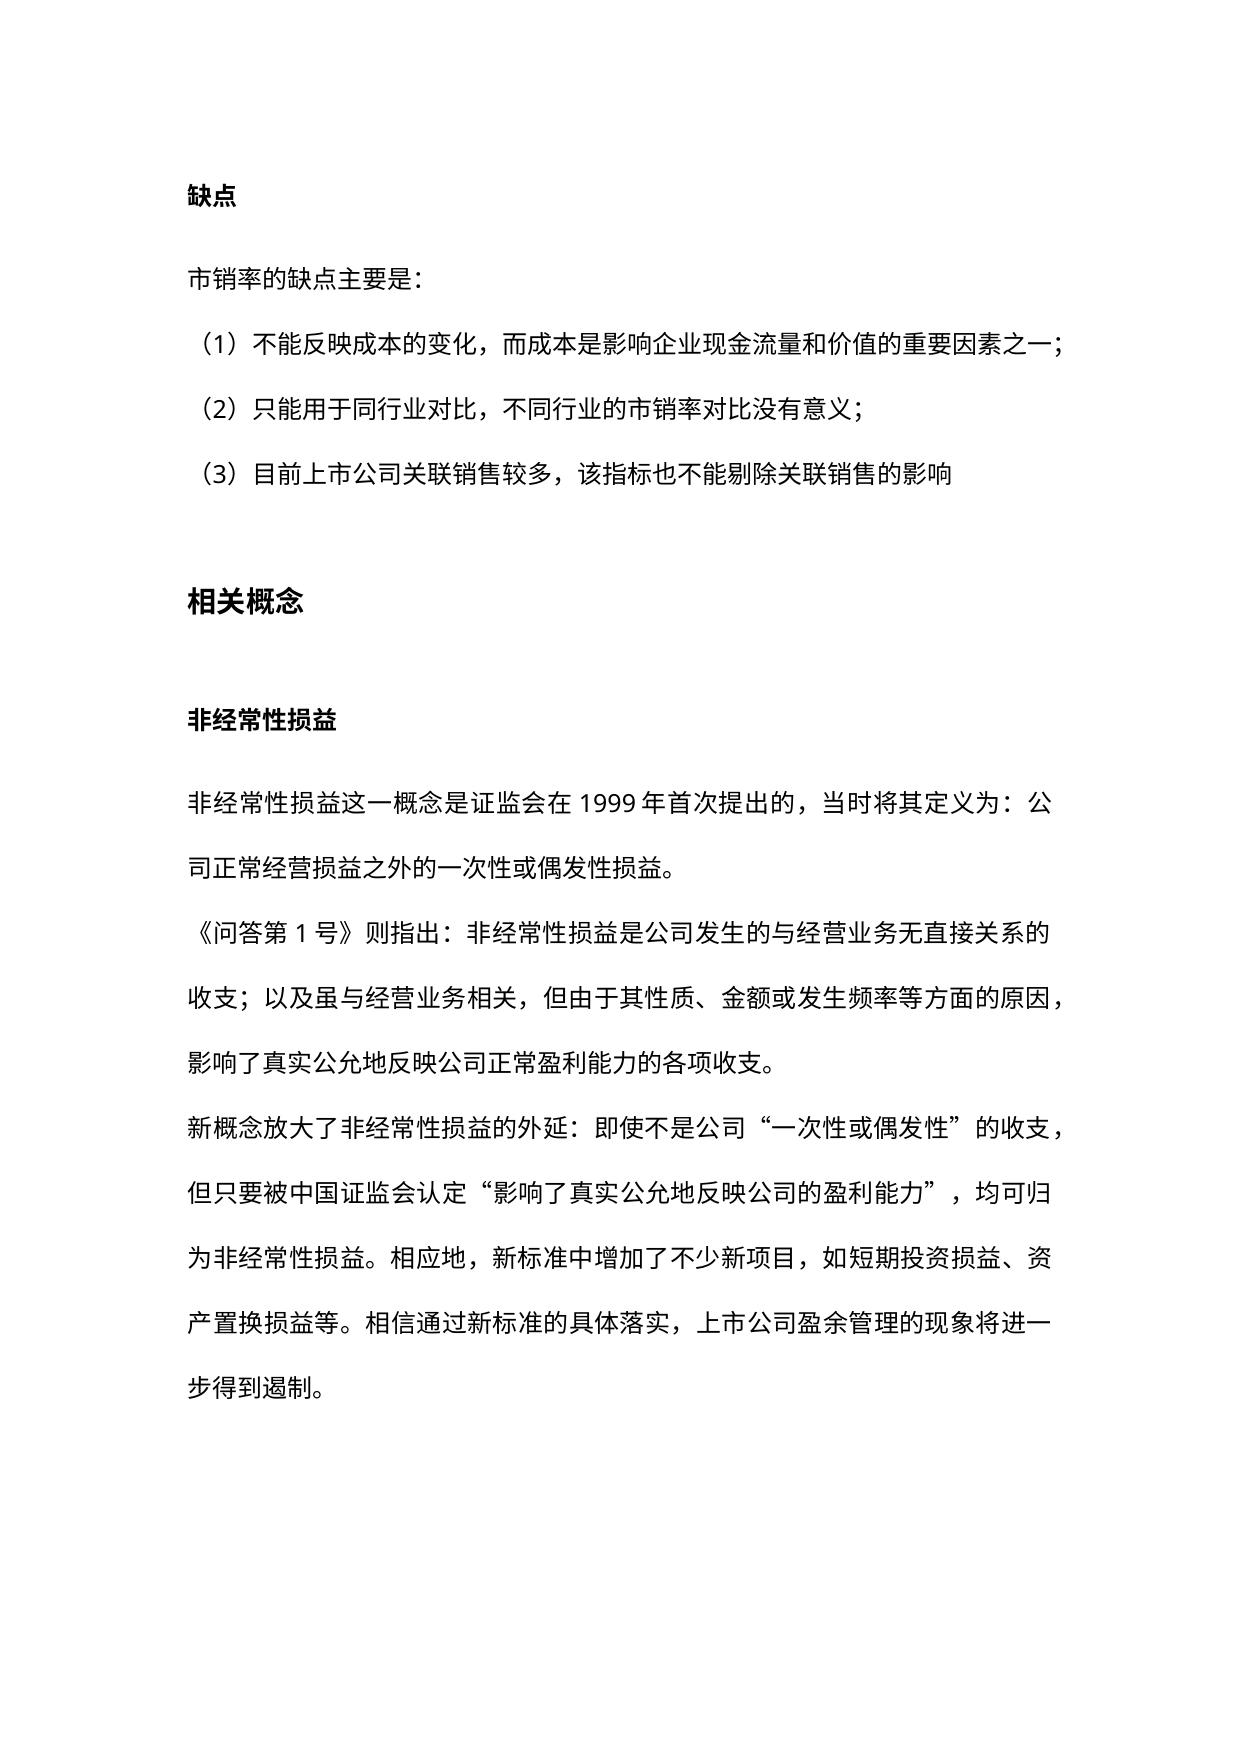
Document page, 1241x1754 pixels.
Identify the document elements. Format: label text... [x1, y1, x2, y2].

text 非经常性损益这一概念是证监会在1999年首次提出的，当时将其定义为：公司正常经营损益之外的一次性或偶发性损益。 [187, 769, 1053, 899]
subtitle 非经常性损益 [187, 686, 1053, 751]
text （2）只能用于同行业对比，不同行业的市销率对比没有意义； [187, 376, 1053, 441]
text （3）目前上市公司关联销售较多，该指标也不能剔除关联销售的影响 [187, 441, 1053, 506]
text （1）不能反映成本的变化，而成本是影响企业现金流量和价值的重要因素之一； [187, 311, 1053, 376]
subtitle 相关概念 [187, 567, 1053, 632]
text 新概念放大了非经常性损益的外延：即使不是公司“一次性或偶发性”的收支，但只要被中国证监会认定“影响了真实公允地反映公司的盈利能力”，均可归为非经常性损益。相应地，新标准中增加了不少新项目，如短期投资损益、资产置换损益等。相信通过新标准的具体落实，上市公司盈余管理的现象将进一步得到遏制。 [187, 1094, 1053, 1419]
subtitle 缺点 [187, 162, 1053, 227]
text 市销率的缺点主要是： [187, 246, 1053, 311]
text 《问答第1号》则指出：非经常性损益是公司发生的与经营业务无直接关系的收支；以及虽与经营业务相关，但由于其性质、金额或发生频率等方面的原因，影响了真实公允地反映公司正常盈利能力的各项收支。 [187, 899, 1053, 1094]
